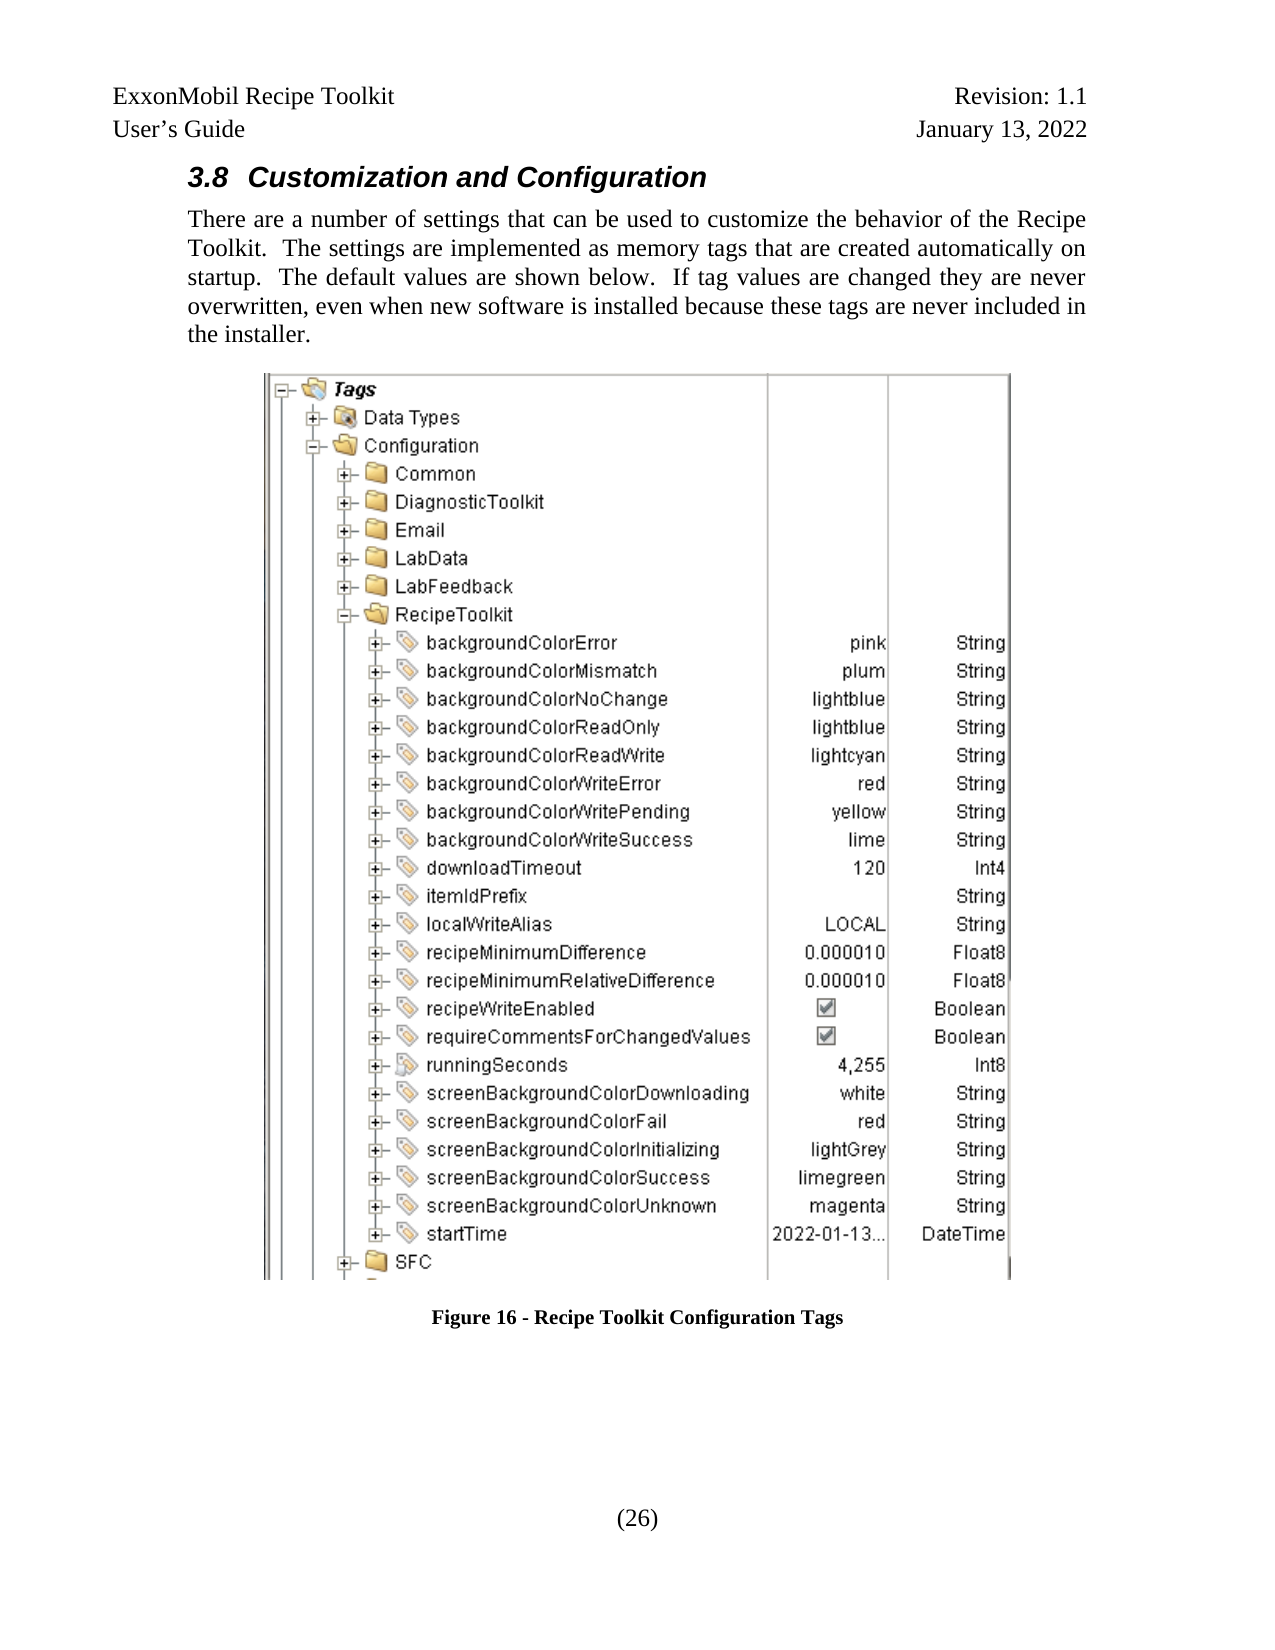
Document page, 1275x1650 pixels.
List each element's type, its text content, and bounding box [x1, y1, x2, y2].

text Figure 16 - Recipe Toolkit Configuration Tags [187, 1304, 1087, 1329]
subtitle Customization and Configuration [187, 160, 1087, 193]
picture [264, 373, 1011, 1280]
text There are a number of settings that can be used to customize the behavior of the Recipe Toolkit. The settings are implemented as memory tags that are created automatically on startup. The default values are shown below. If tag values are changed they are never overwritten, even when new software is installed because these tags are never included in the installer. [187, 204, 1087, 348]
